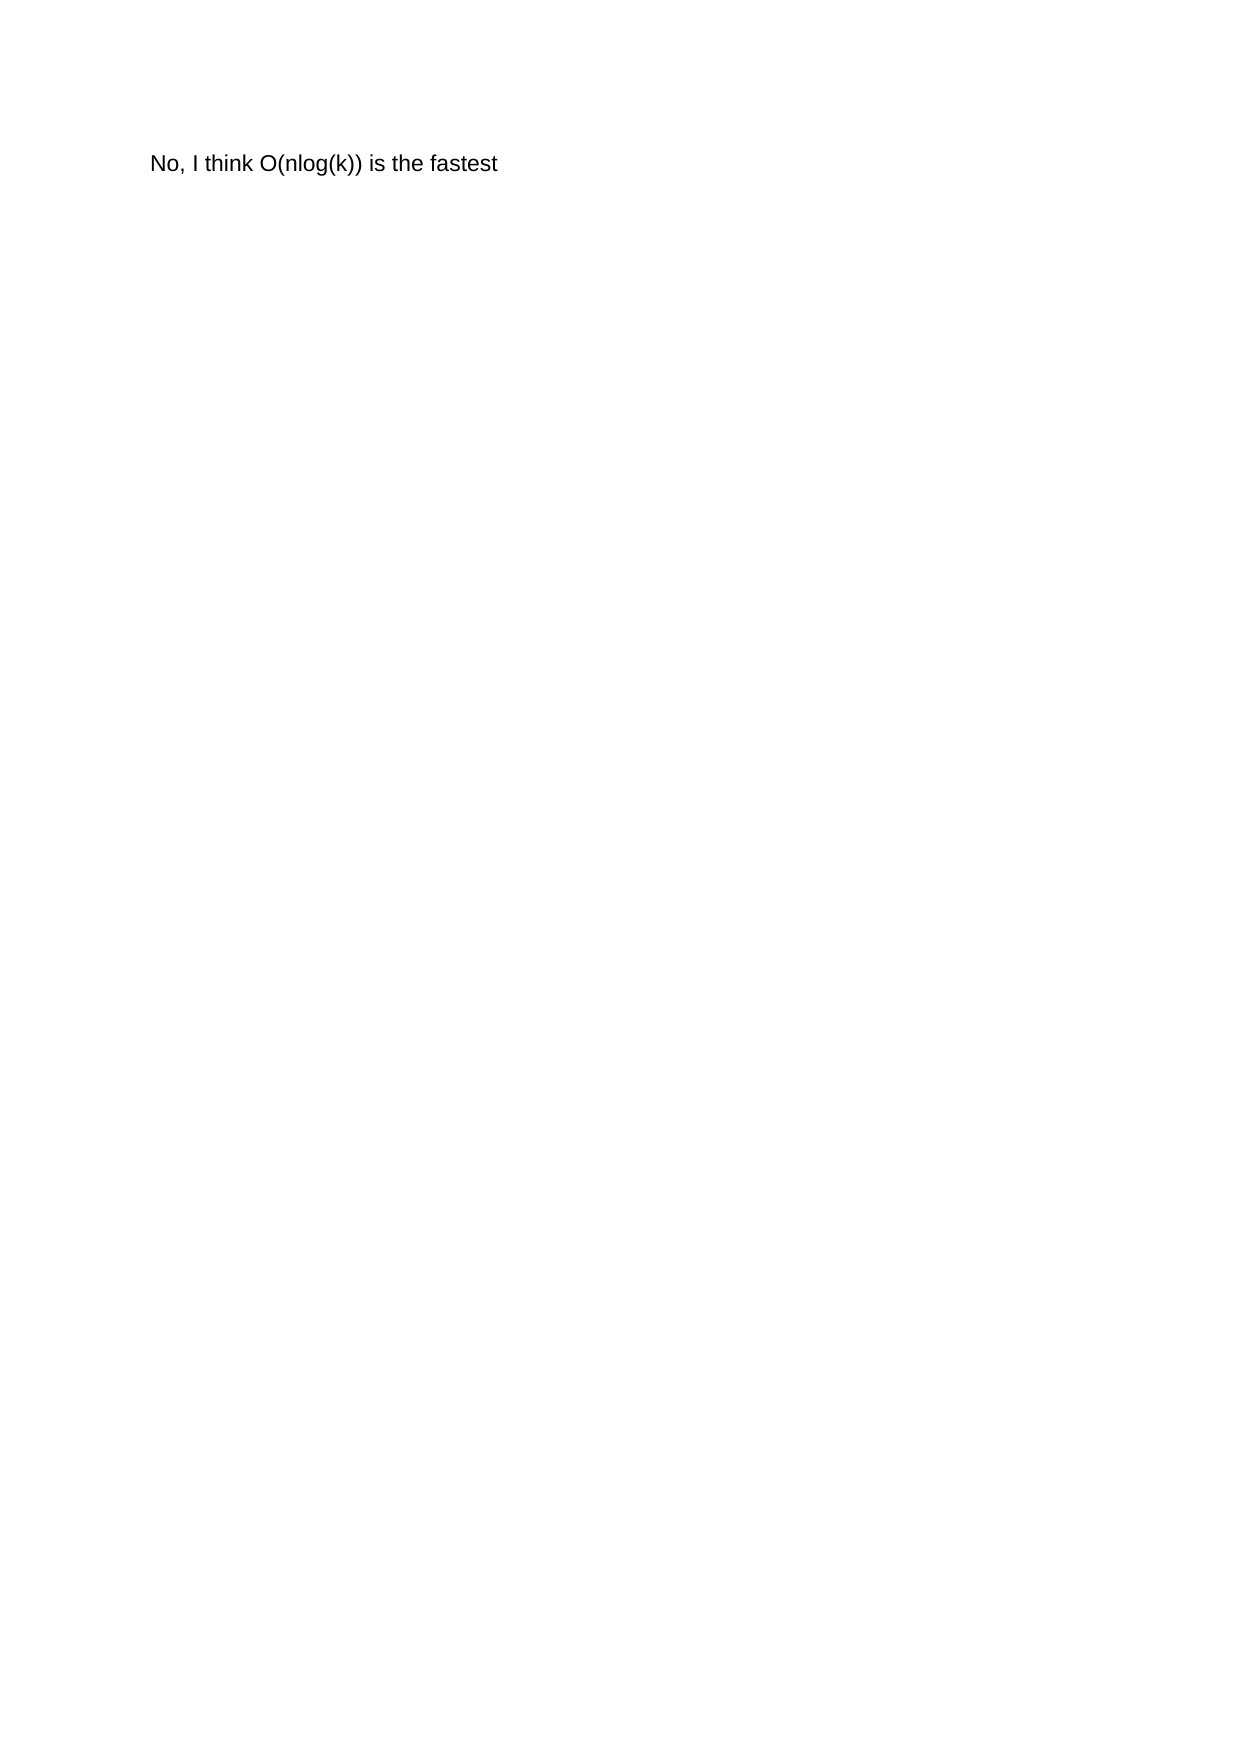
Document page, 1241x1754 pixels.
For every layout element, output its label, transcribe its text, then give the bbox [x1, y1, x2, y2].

text No, I think O(nlog(k)) is the fastest [150, 150, 1090, 176]
